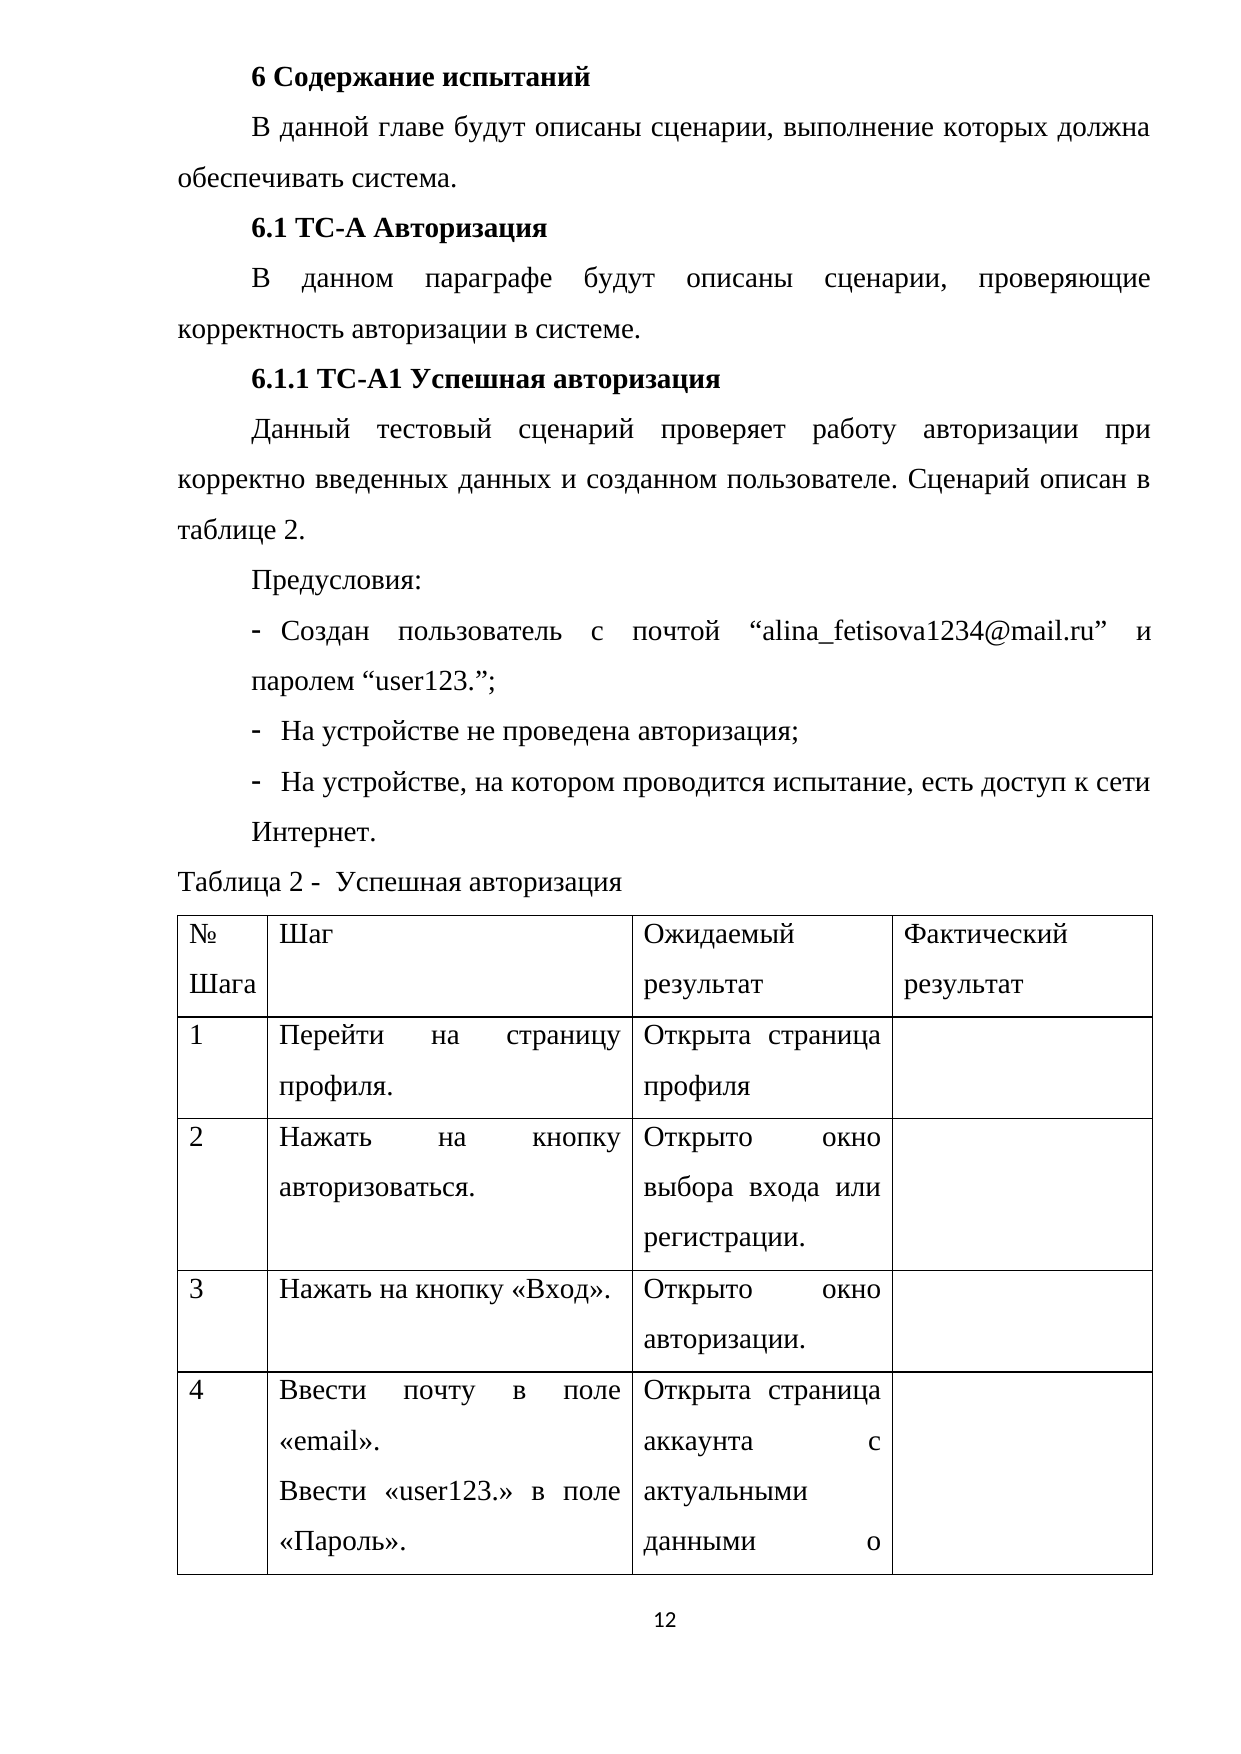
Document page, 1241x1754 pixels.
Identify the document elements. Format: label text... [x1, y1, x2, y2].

table_cell Перейти на страницу профиля. [268, 1018, 632, 1118]
text На устройстве не проведена авторизация; [251, 713, 1152, 747]
text Создан пользователь с почтой “alina_fetisova1234@mail.ru” и паролем “user123.”; [251, 613, 1152, 697]
table_cell 4 [178, 1373, 267, 1573]
table_cell Ввести почту в поле «email». Ввести «user123.» в поле «Пароль». Нажать на кнопку войти. [268, 1373, 632, 1573]
text В данном параграфе будут описаны сценарии, проверяющие корректность авторизации в системе. [177, 260, 1152, 344]
table_cell Открыто окно авторизации. [633, 1271, 892, 1371]
table_cell Открыта страница аккаунта с актуальными данными о пользователе [633, 1373, 892, 1573]
table_header Фактический результат [893, 916, 1152, 1016]
text Содержание испытаний [251, 59, 1152, 93]
table_cell [893, 1018, 1152, 1118]
table_cell 3 [178, 1271, 267, 1371]
table_header Ожидаемый результат [633, 916, 892, 1016]
table_cell [893, 1271, 1152, 1371]
text Данный тестовый сценарий проверяет работу авторизации при корректно введенных данных и созданном пользователе. Сценарий описан в таблице 2. [177, 411, 1152, 546]
text Успешная авторизация [177, 864, 1152, 898]
table_header № Шага [178, 916, 267, 1016]
table_cell Нажать на кнопку «Вход». [268, 1271, 632, 1371]
text ТС-А Авторизация [251, 210, 1152, 244]
table_cell Нажать на кнопку авторизоваться. [268, 1119, 632, 1270]
text ТС-А1 Успешная авторизация [251, 361, 1152, 394]
text На устройстве, на котором проводится испытание, есть доступ к сети Интернет. [251, 764, 1152, 848]
table_header Шаг [268, 916, 632, 1016]
table_cell Открыто окно выбора входа или регистрации. [633, 1119, 892, 1270]
table_cell [893, 1119, 1152, 1270]
text В данной главе будут описаны сценарии, выполнение которых должна обеспечивать система. [177, 109, 1152, 193]
table_cell [893, 1373, 1152, 1573]
table_cell 2 [178, 1119, 267, 1270]
table_cell Открыта страница профиля [633, 1018, 892, 1118]
table_cell 1 [178, 1018, 267, 1118]
text Предусловия: [177, 562, 1152, 596]
